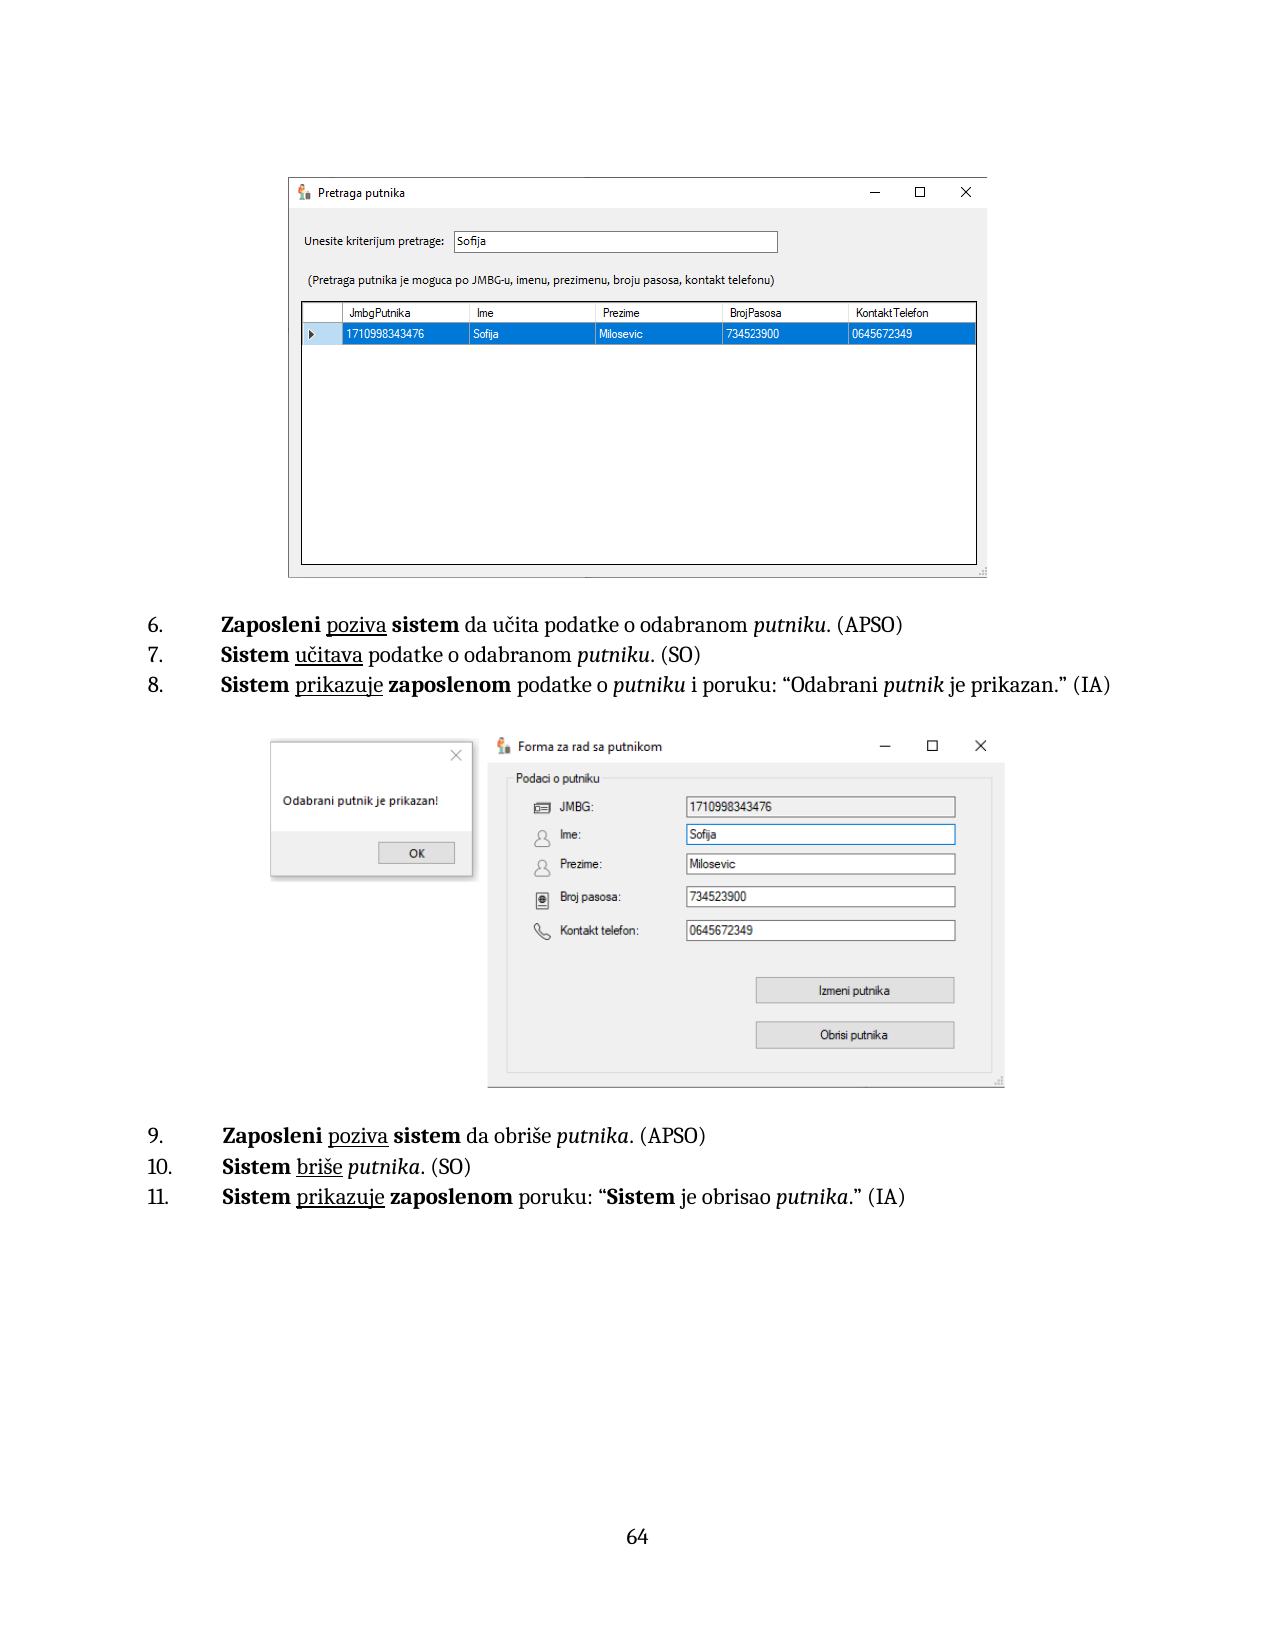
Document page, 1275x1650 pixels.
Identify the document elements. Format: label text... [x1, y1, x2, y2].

text 9. Zaposleni poziva sistem da obriše putnika. (APSO) [148, 1123, 1127, 1150]
text 7. Sistem učitava podatke o odabranom putniku. (SO) [148, 642, 1127, 668]
picture [270, 732, 1005, 1090]
text 8. Sistem prikazuje zaposlenom podatke o putniku i poruku: “Odabrani putnik je prikazan.” (IA) [148, 672, 1127, 699]
picture [288, 177, 988, 578]
text 6. Zaposleni poziva sistem da učita podatke o odabranom putniku. (APSO) [148, 612, 1127, 638]
text 10. Sistem briše putnika. (SO) [148, 1153, 1127, 1180]
text 11. Sistem prikazuje zaposlenom poruku: “Sistem je obrisao putnika.” (IA) [148, 1184, 1127, 1210]
